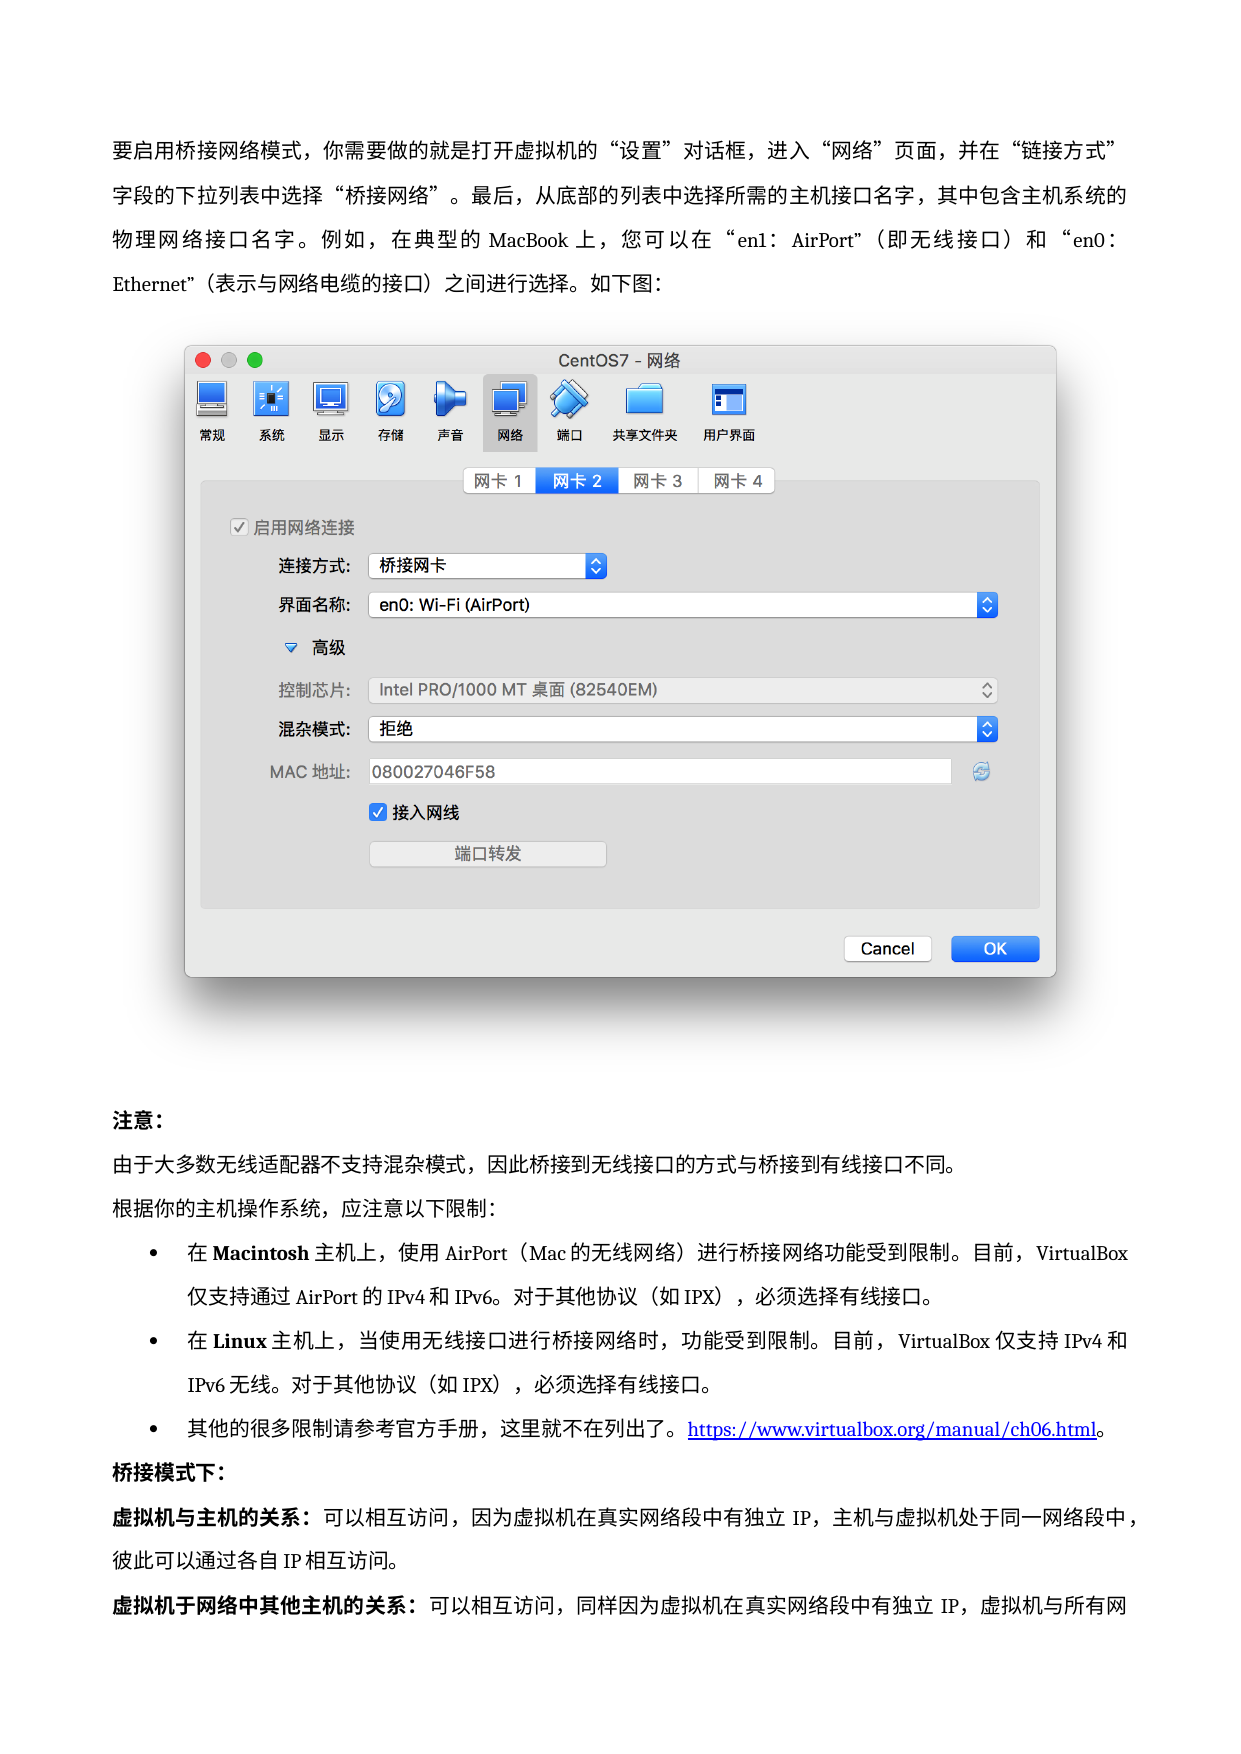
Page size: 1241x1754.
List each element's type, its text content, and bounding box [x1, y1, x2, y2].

text 根据你的主机操作系统，应注意以下限制： [112, 1185, 1128, 1229]
list 在Macintosh主机上，使用AirPort（Mac的无线网络）进行桥接网络功能受到限制。目前，VirtualBox仅支持通过AirPort的IPv4和IPv6。对于其他协议（如IPX），必须选择有线接口。 [150, 1229, 1128, 1318]
list 在Linux主机上，当使用无线接口进行桥接网络时，功能受到限制。目前，VirtualBox仅支持IPv4和IPv6无线。对于其他协议（如IPX），必须选择有线接口。 [150, 1318, 1128, 1406]
text 桥接模式下： [112, 1450, 1128, 1494]
text 虚拟机与主机的关系：可以相互访问，因为虚拟机在真实网络段中有独立IP，主机与虚拟机处于同一网络段中，彼此可以通过各自IP相互访问。 [112, 1494, 1128, 1582]
list 其他的很多限制请参考官方手册，这里就不在列出了。https://www.virtualbox.org/manual/ch06.html。 [150, 1406, 1128, 1450]
text 要启用桥接网络模式，你需要做的就是打开虚拟机的“设置”对话框，进入“网络”页面，并在“链接方式”字段的下拉列表中选择“桥接网络”。最后，从底部的列表中选择所需的主机接口名字，其中包含主机系统的物理网络接口名字。例如，在典型的MacBook上，您可以在“en1：AirPort”（即无线接口）和“en0：Ethernet”（表示与网络电缆的接口）之间进行选择。如下图： [112, 128, 1128, 304]
text 由于大多数无线适配器不支持混杂模式，因此桥接到无线接口的方式与桥接到有线接口不同。 [112, 1141, 1128, 1185]
text 注意： [112, 1097, 1128, 1141]
picture [112, 304, 1128, 1080]
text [112, 1582, 1128, 1626]
